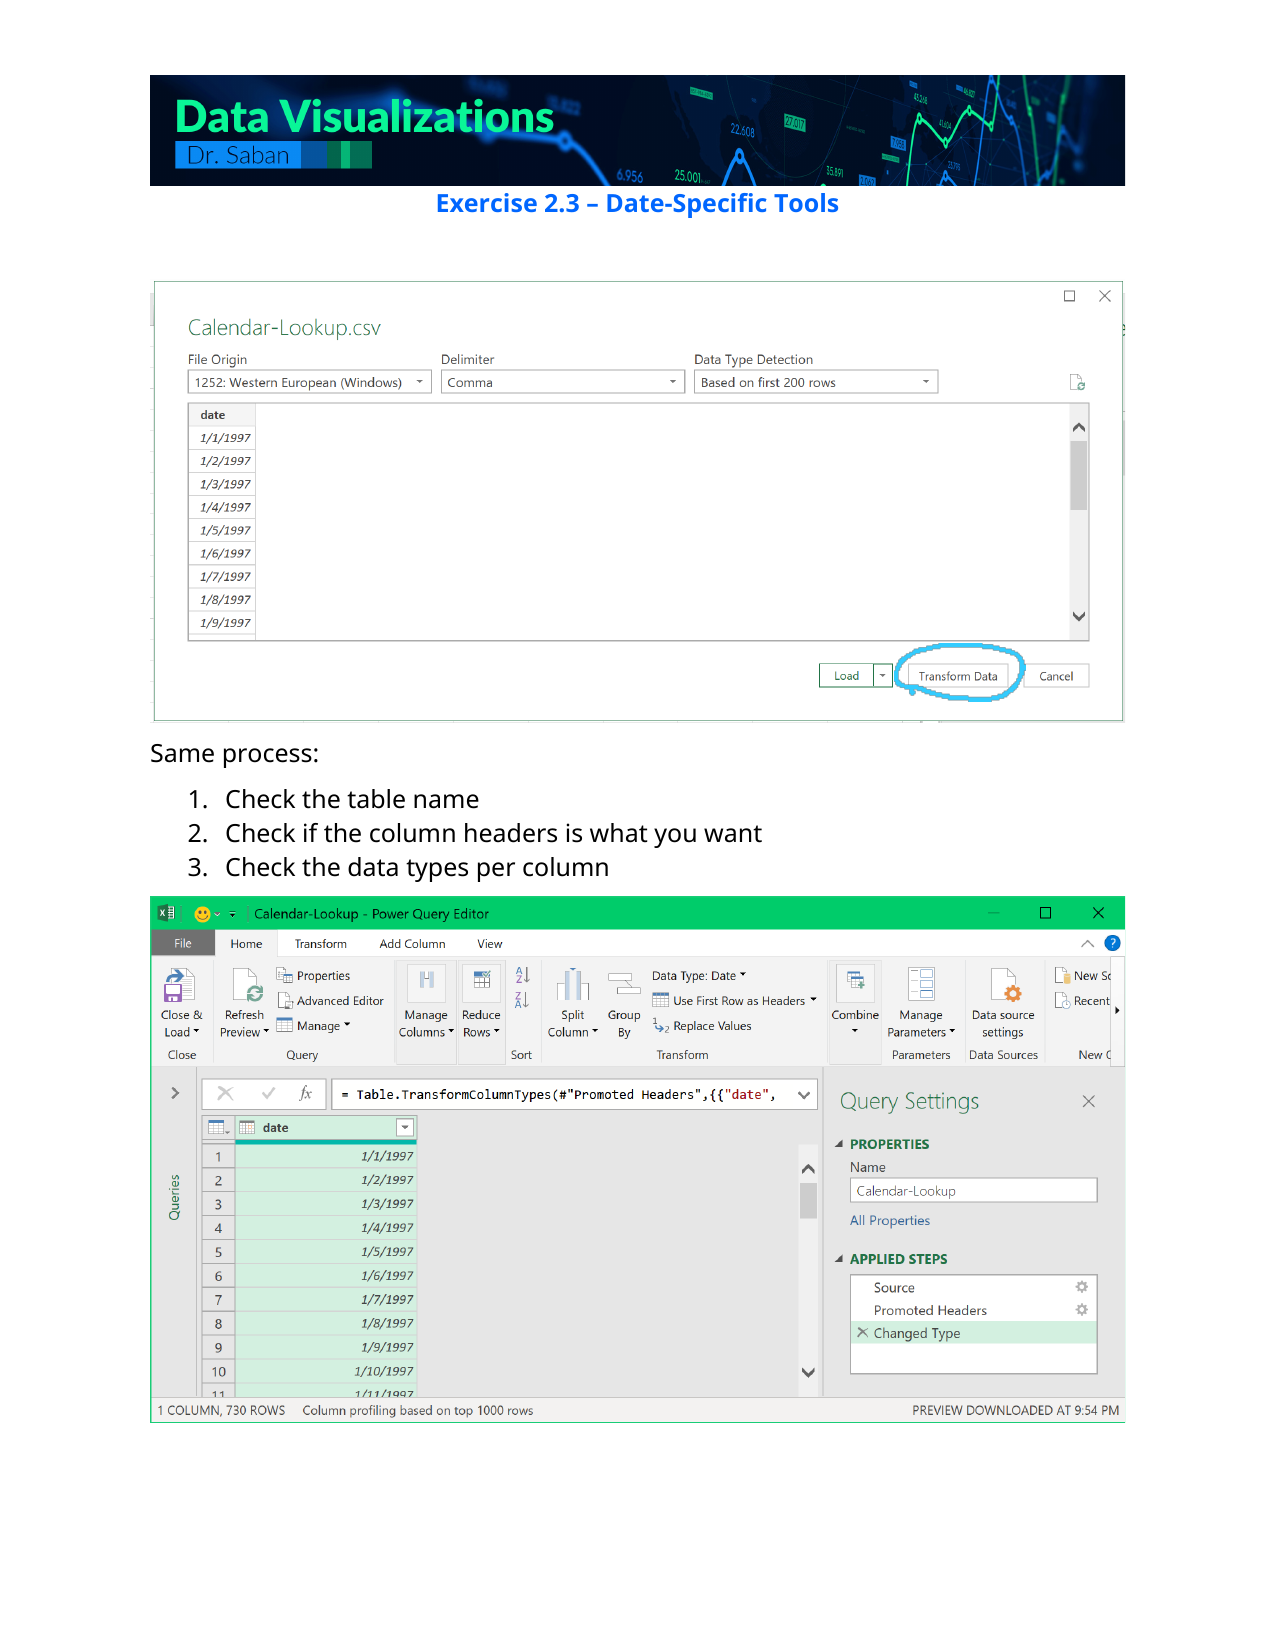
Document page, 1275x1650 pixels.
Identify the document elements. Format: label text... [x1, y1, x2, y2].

list Check the table name [187, 782, 1125, 816]
list Check the data types per column [187, 850, 1125, 884]
text Same process: [150, 735, 1125, 769]
list Check if the column headers is what you want [187, 816, 1125, 850]
picture [150, 75, 1125, 186]
picture [150, 279, 1125, 723]
picture [150, 896, 1125, 1423]
